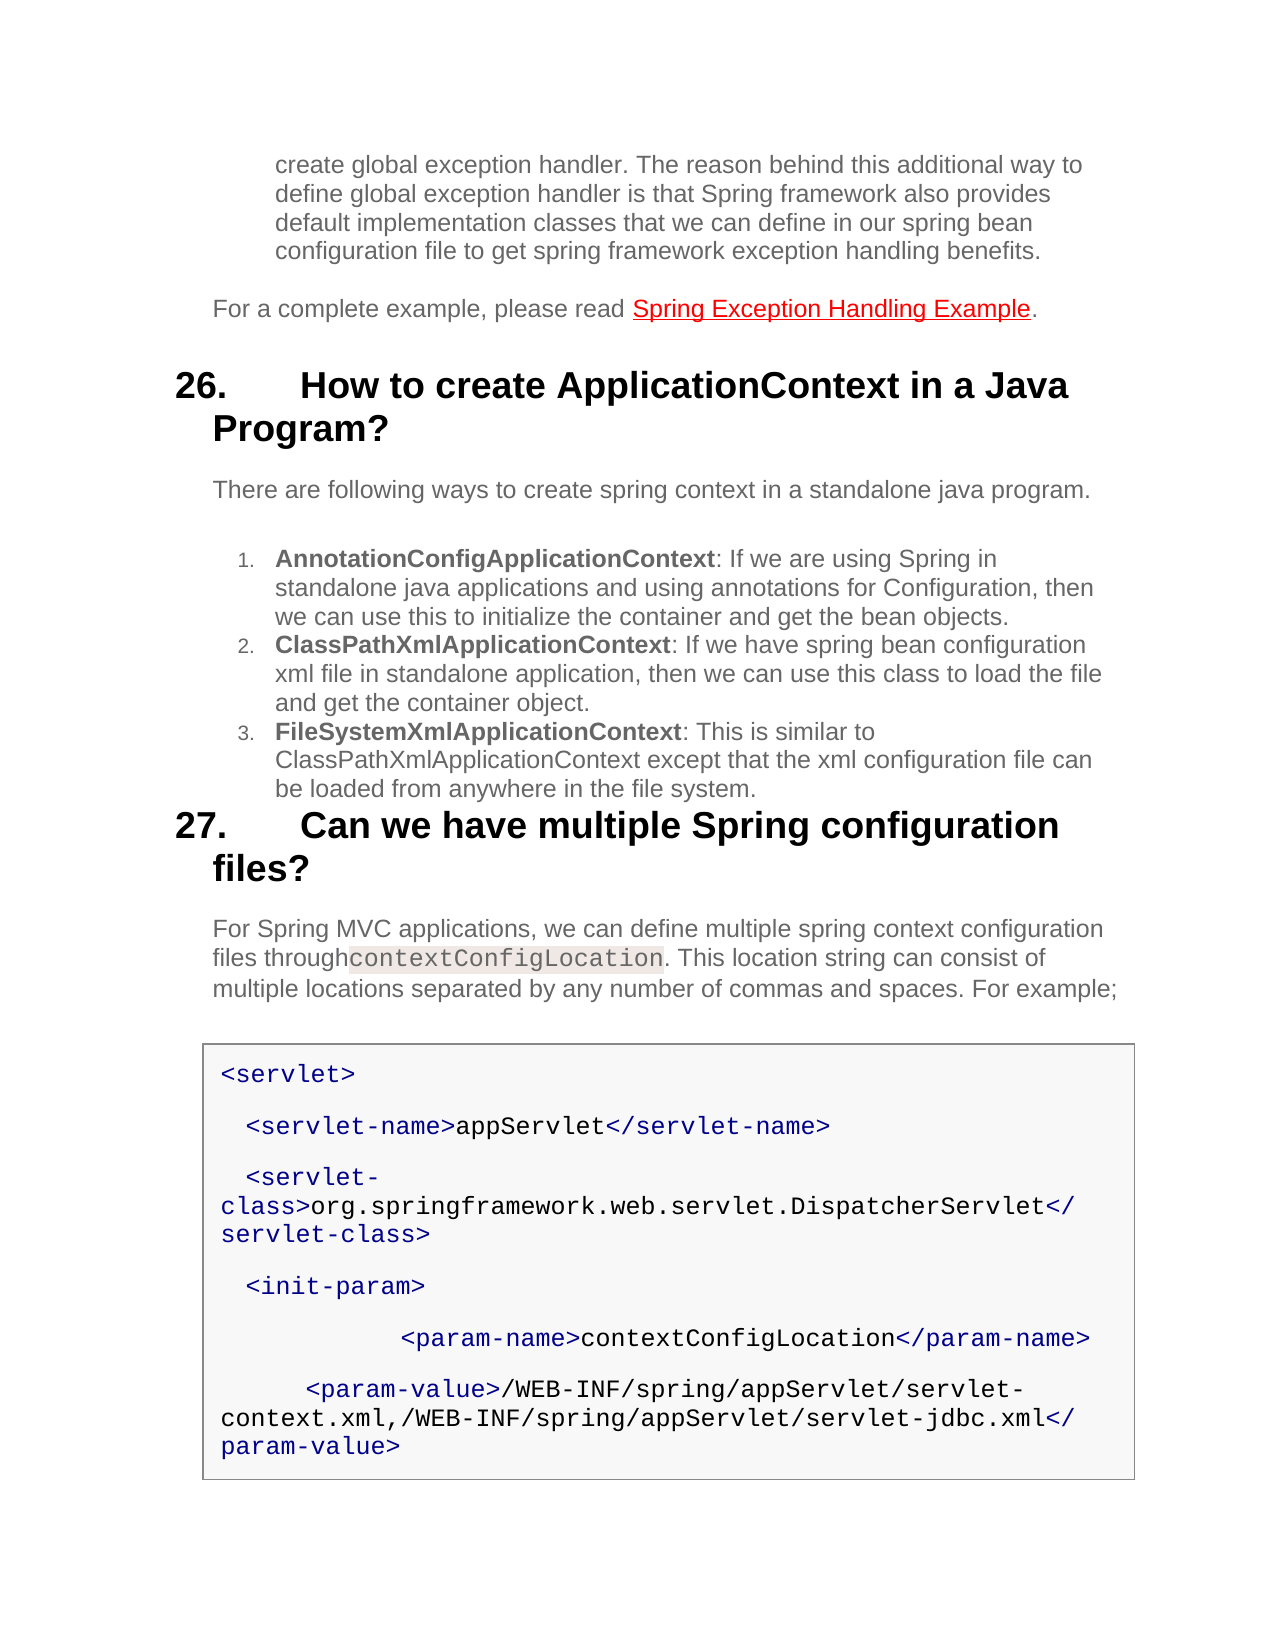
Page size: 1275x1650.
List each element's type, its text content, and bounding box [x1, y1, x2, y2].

text For a complete example, please read Spring Exception Handling Example. [212, 294, 1125, 323]
list ClassPathXmlApplicationContext: If we have spring bean configuration xml file in standalone application, then we can use this class to load the file and get the container object. [237, 630, 1125, 717]
list AnnotationConfigApplicationContext: If we are using Spring in standalone java applications and using annotations for Configuration, then we can use this to initialize the container and get the bean objects. [237, 544, 1125, 630]
text For Spring MVC applications, we can define multiple spring context configuration files throughcontextConfigLocation. This location string can consist of multiple locations separated by any number of commas and spaces. For example; [212, 914, 1125, 1003]
text <servlet-class>org.springframework.web.servlet.DispatcherServlet</servlet-class> [204, 1147, 1134, 1250]
text <servlet-name>appServlet</servlet-name> [204, 1095, 1134, 1142]
list FileSystemXmlApplicationContext: This is similar to ClassPathXmlApplicationContext except that the xml configuration file can be loaded from anywhere in the file system. [237, 717, 1125, 803]
text <servlet> [204, 1045, 1134, 1090]
text There are following ways to create spring context in a standalone java program. [212, 475, 1125, 503]
list Can we have multiple Spring configuration files? [175, 803, 1125, 889]
list How to create ApplicationContext in a Java Program? [175, 363, 1125, 450]
text <param-name>contextConfigLocation</param-name> [204, 1307, 1134, 1353]
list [237, 150, 1125, 265]
text <init-param> [204, 1255, 1134, 1302]
text <param-value>/WEB-INF/spring/appServlet/servlet-context.xml,/WEB-INF/spring/appServlet/servlet-jdbc.xml</param-value> [204, 1359, 1134, 1479]
